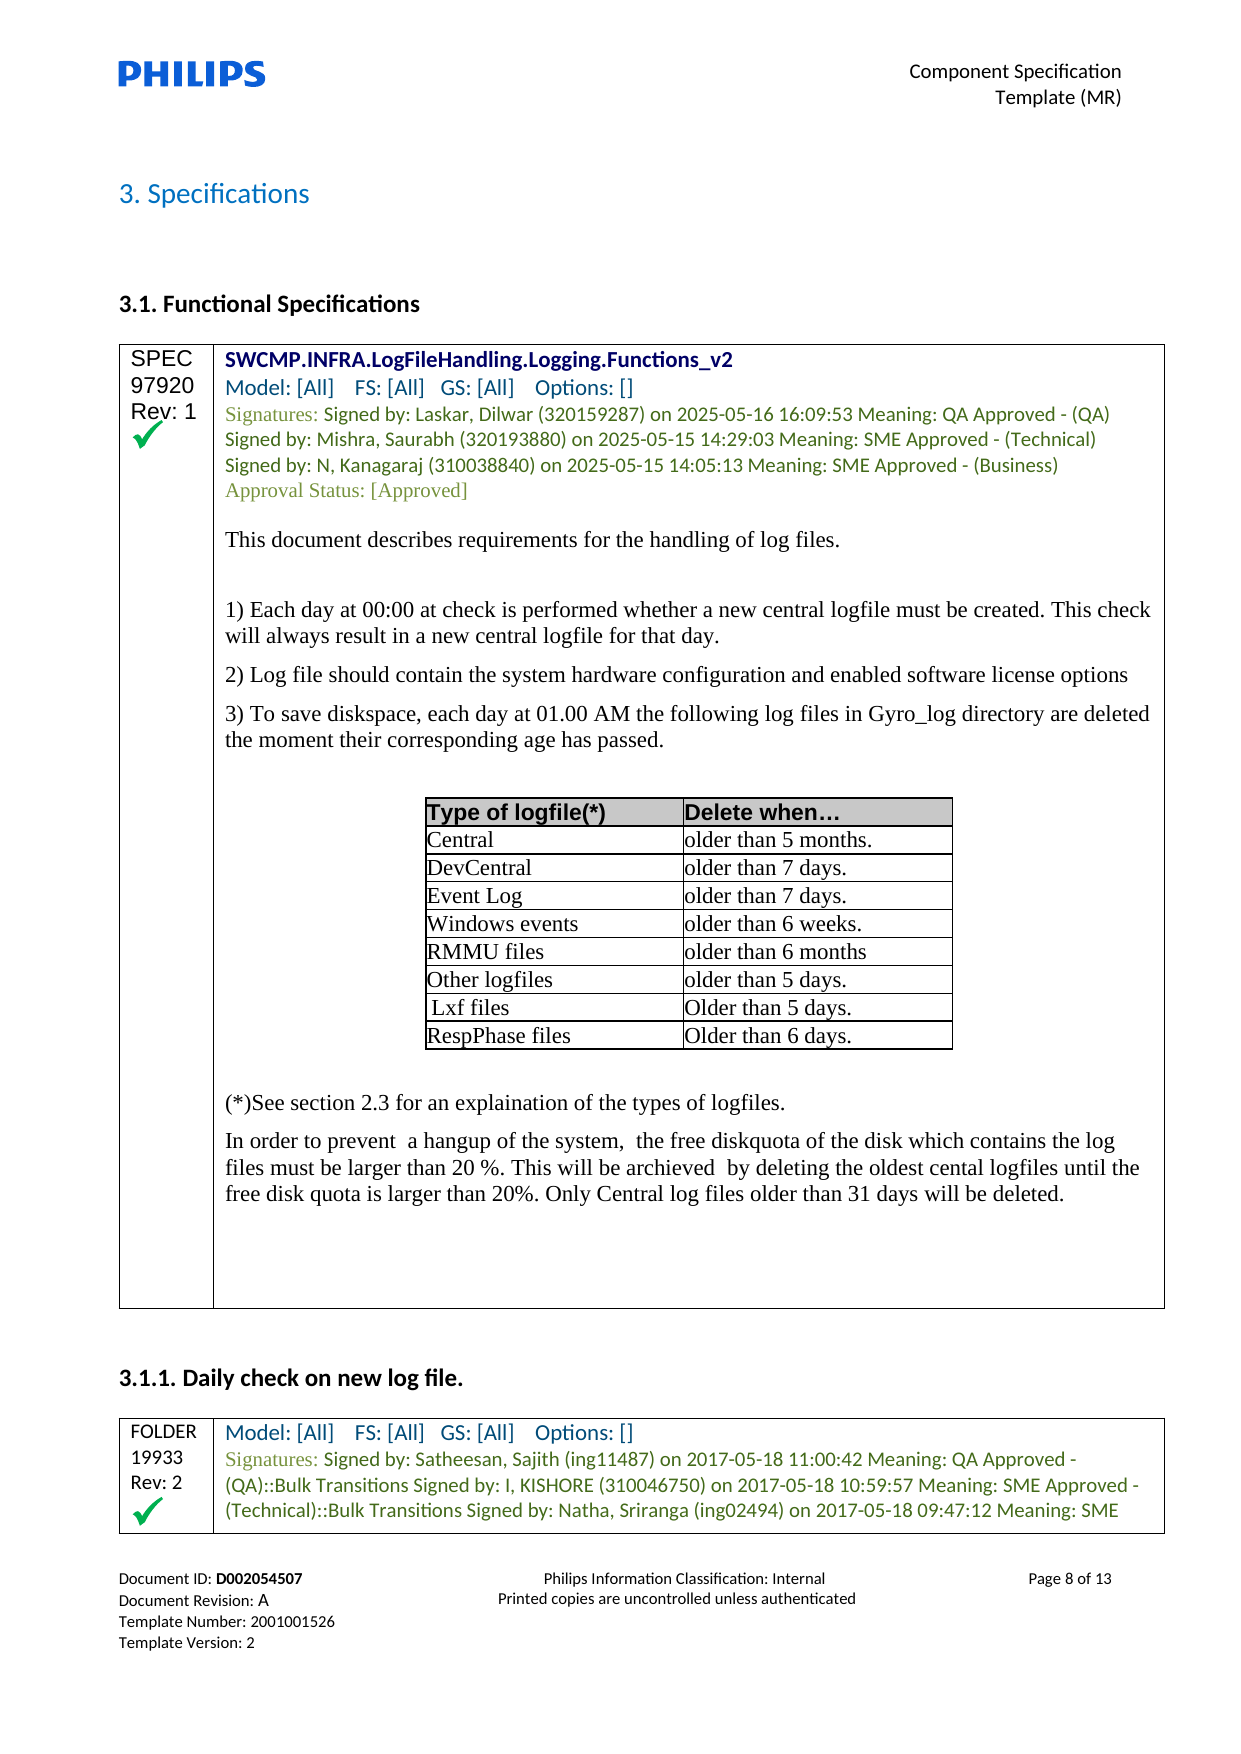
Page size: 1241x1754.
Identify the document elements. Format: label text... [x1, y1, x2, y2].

table_header SWCMP.INFRA.LogFileHandling.Logging.Functions_v2 Model: [All] FS: [All] GS: [All] Options: [] Signatures: Signed by: Laskar, Dilwar (320159287) on 2025-05-16 16:09:53 Meaning: QA Approved - (QA) Signed by: Mishra, Saurabh (320193880) on 2025-05-15 14:29:03 Meaning: SME Approved - (Technical) Signed by: N, Kanagaraj (310038840) on 2025-05-15 14:05:13 Meaning: SME Approved - (Business) Approval Status: [Approved] This document describes requirements for the handling of log files. 1) Each day at 00:00 at check is performed whether a new central logfile must be created. This check will always result in a new central logfile for that day. 2) Log file should contain the system hardware configuration and enabled software license options 3) To save diskspace, each day at 01.00 AM the following log files in Gyro_log directory are deleted the moment their corresponding age has passed. (*)See section 2.3 for an explaination of the types of logfiles. In order to prevent a hangup of the system, the free diskquota of the disk which contains the log files must be larger than 20 %. This will be archieved by deleting the oldest cental logfiles until the free disk quota is larger than 20%. Only Central log files older than 31 days will be deleted. [214, 345, 1164, 1308]
subtitle Specifications [118, 175, 1122, 211]
table_header SPEC 97920 Rev: 1 [120, 345, 213, 1308]
subtitle Functional Specifications [118, 289, 1122, 319]
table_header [214, 1419, 1164, 1533]
table_header FOLDER 19933 Rev: 2 [120, 1419, 213, 1533]
subtitle Daily check on new log file. [118, 1362, 1122, 1392]
